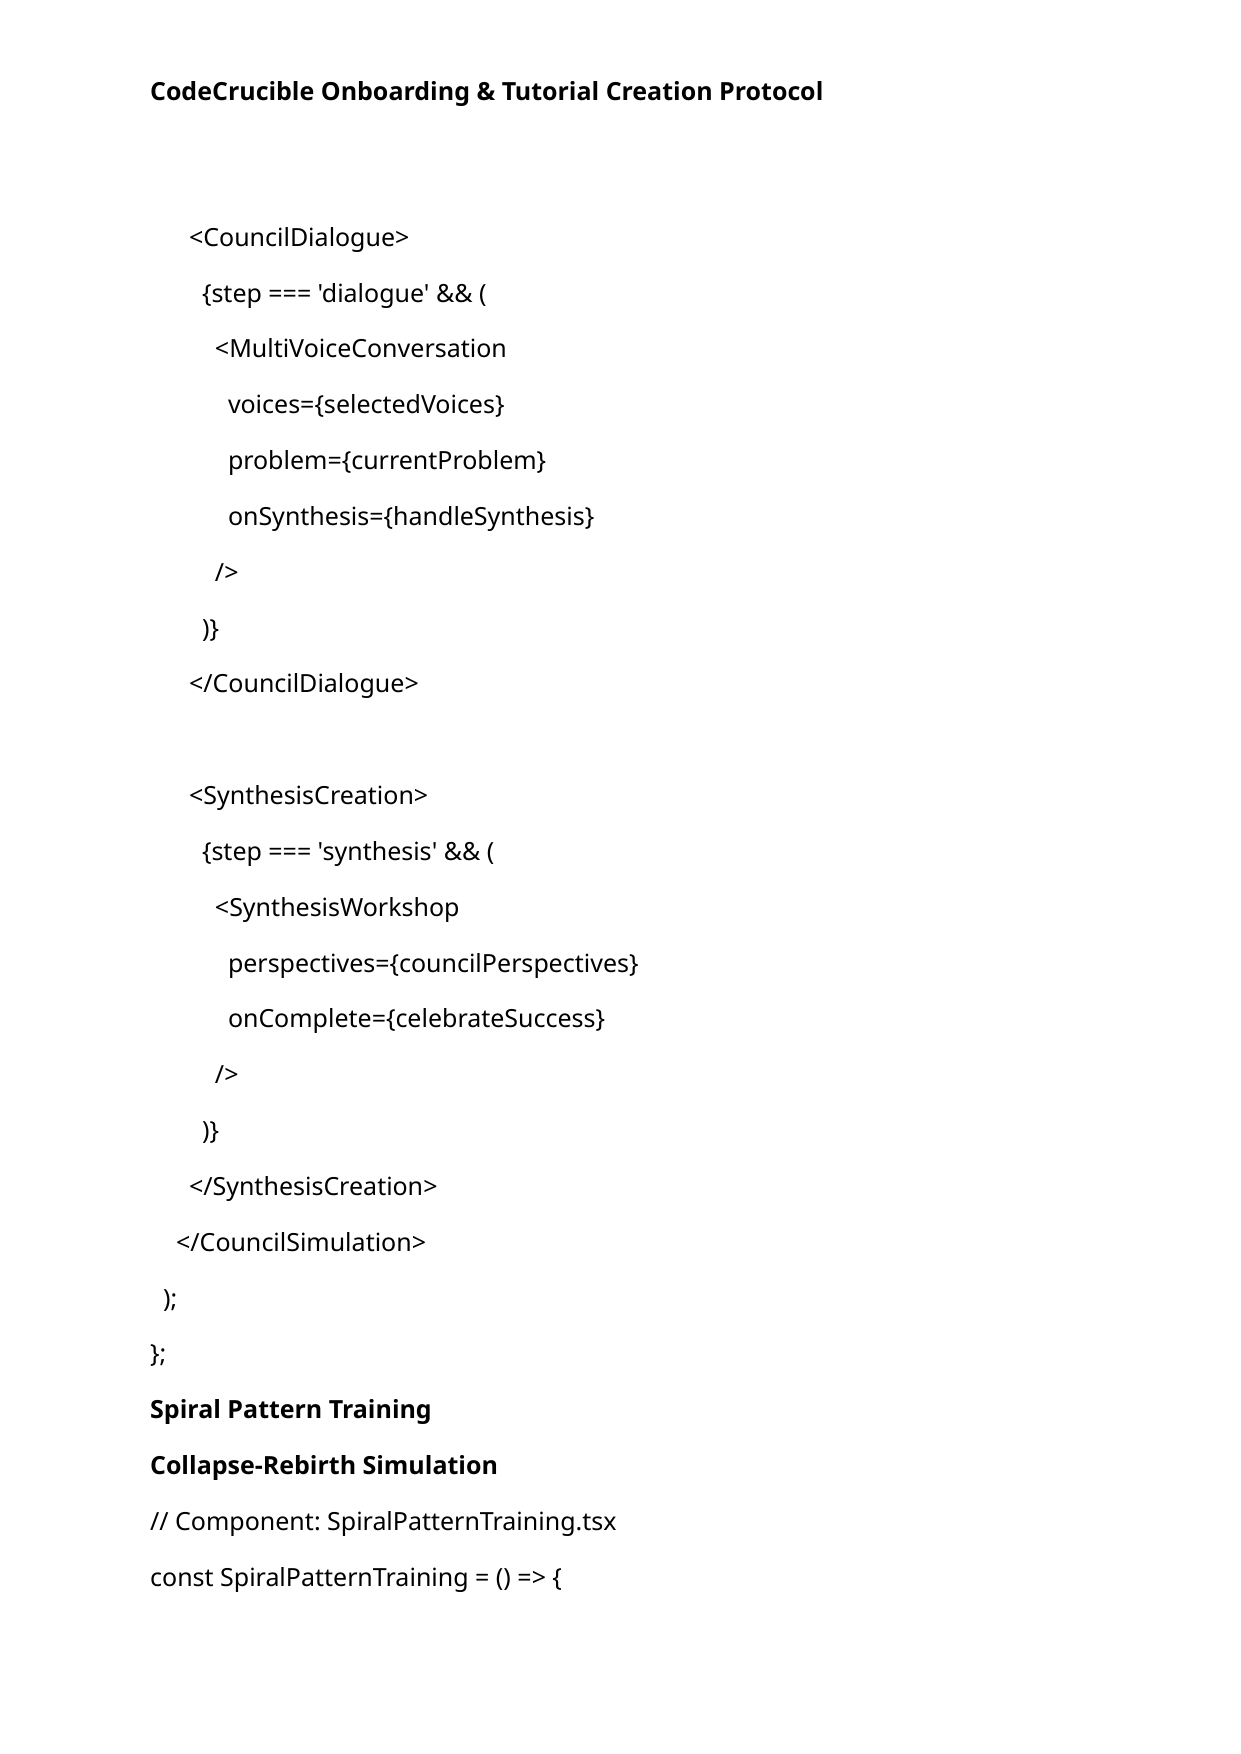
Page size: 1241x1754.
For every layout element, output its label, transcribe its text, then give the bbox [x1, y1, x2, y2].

text problem={currentProblem} [150, 443, 1090, 477]
text onComplete={celebrateSuccess} [150, 1001, 1090, 1035]
text </SynthesisCreation> [150, 1169, 1090, 1203]
text <SynthesisCreation> [150, 778, 1090, 812]
text <MultiVoiceConversation [150, 331, 1090, 365]
text Spiral Pattern Training [150, 1392, 1090, 1426]
text {step === 'synthesis' && ( [150, 834, 1090, 868]
text ); [150, 1280, 1090, 1314]
text const SpiralPatternTraining = () => { [150, 1559, 1090, 1593]
text onSynthesis={handleSynthesis} [150, 499, 1090, 533]
text )} [150, 1113, 1090, 1147]
text <SynthesisWorkshop [150, 889, 1090, 923]
text {step === 'dialogue' && ( [150, 275, 1090, 309]
text /> [150, 554, 1090, 588]
text }; [150, 1336, 1090, 1370]
text /> [150, 1057, 1090, 1091]
text voices={selectedVoices} [150, 387, 1090, 421]
text <CouncilDialogue> [150, 219, 1090, 253]
text )} [150, 610, 1090, 644]
text // Component: SpiralPatternTraining.tsx [150, 1504, 1090, 1538]
text Collapse-Rebirth Simulation [150, 1448, 1090, 1482]
text </CouncilSimulation> [150, 1224, 1090, 1258]
text </CouncilDialogue> [150, 666, 1090, 700]
text perspectives={councilPerspectives} [150, 945, 1090, 979]
